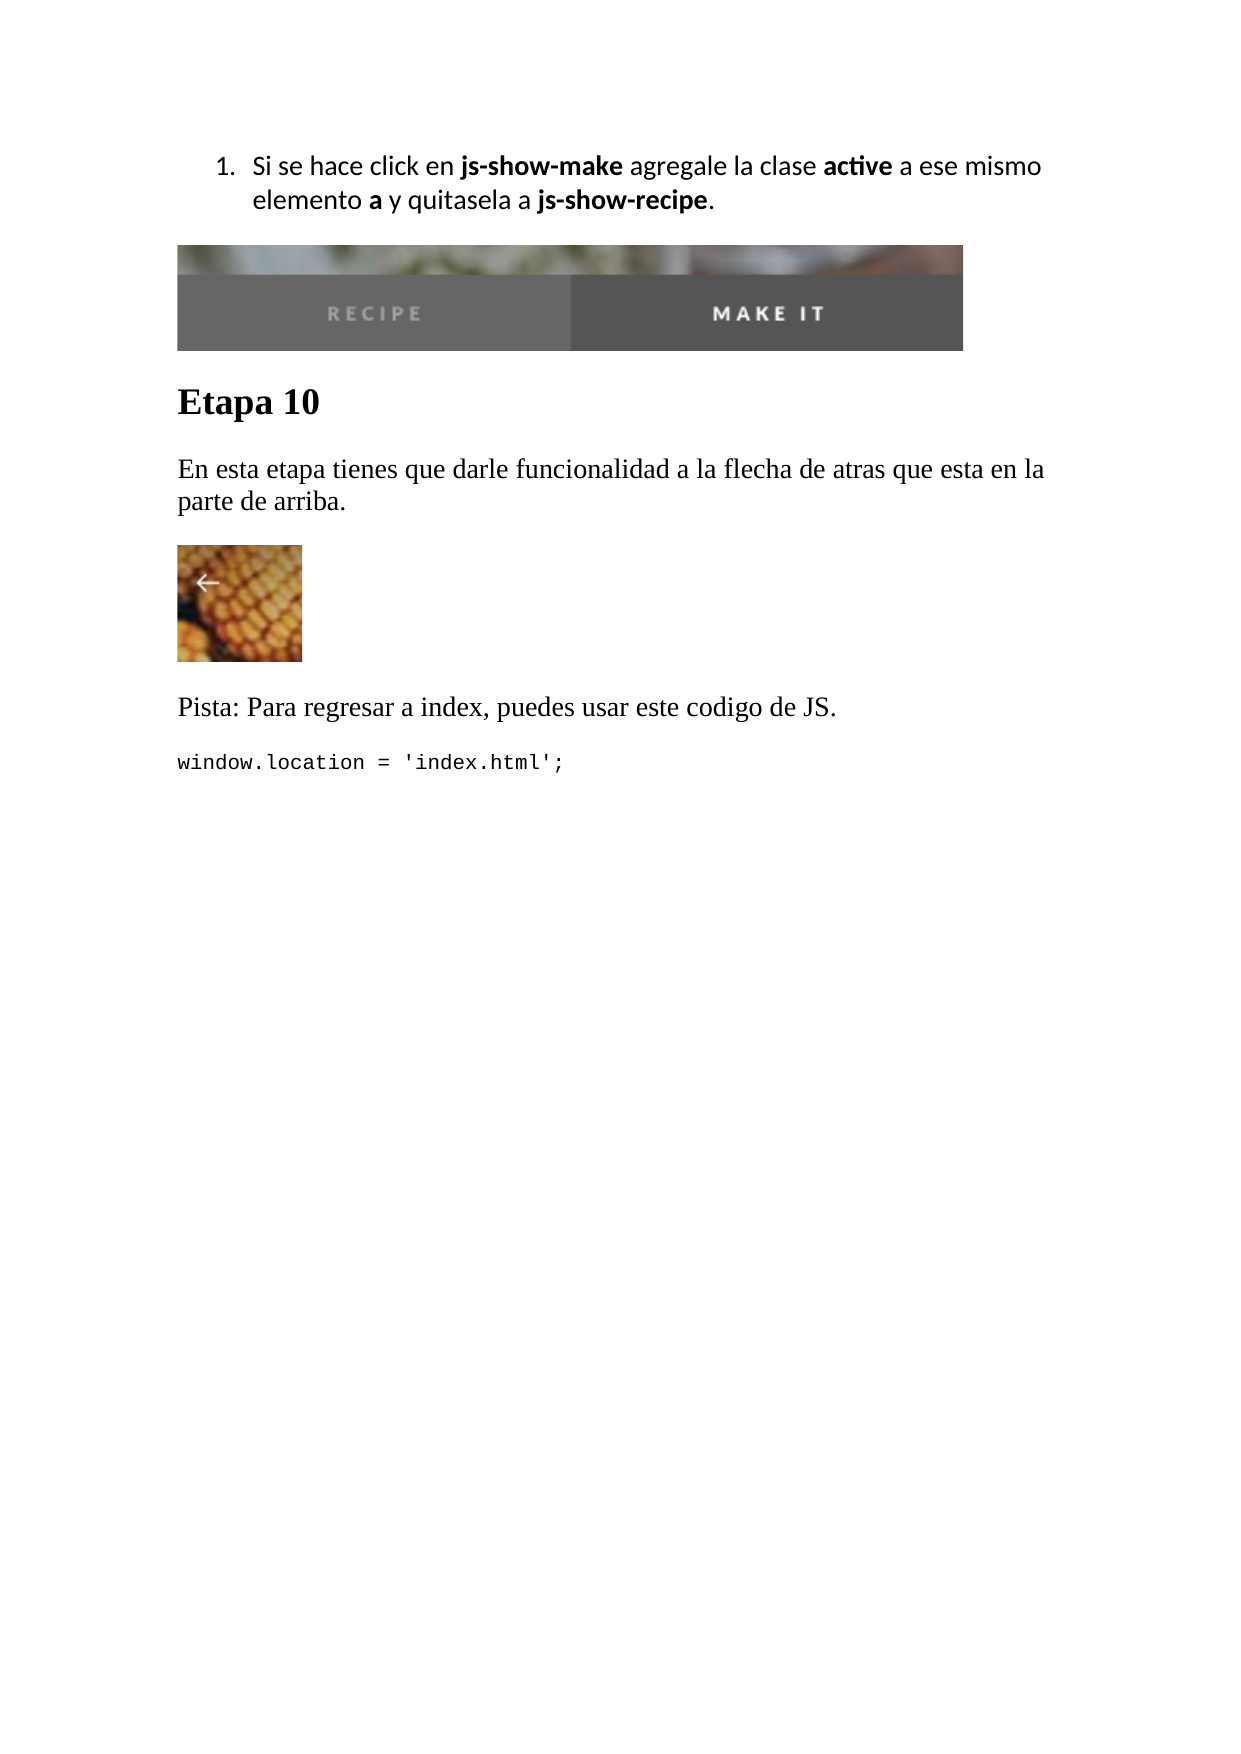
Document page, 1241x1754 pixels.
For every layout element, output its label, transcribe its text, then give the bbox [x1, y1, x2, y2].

picture [177, 245, 964, 351]
text Pista: Para regresar a index, puedes usar este codigo de JS. [177, 690, 1063, 723]
subtitle Etapa 10 [177, 379, 1063, 422]
text window.location = 'index.html'; [177, 752, 1063, 776]
list Si se hace click en js-show-make agregale la clase active a ese mismo elemento a y quitasela a js-show-recipe. [215, 148, 1063, 216]
picture [177, 545, 303, 662]
text En esta etapa tienes que darle funcionalidad a la flecha de atras que esta en la parte de arriba. [177, 452, 1063, 516]
